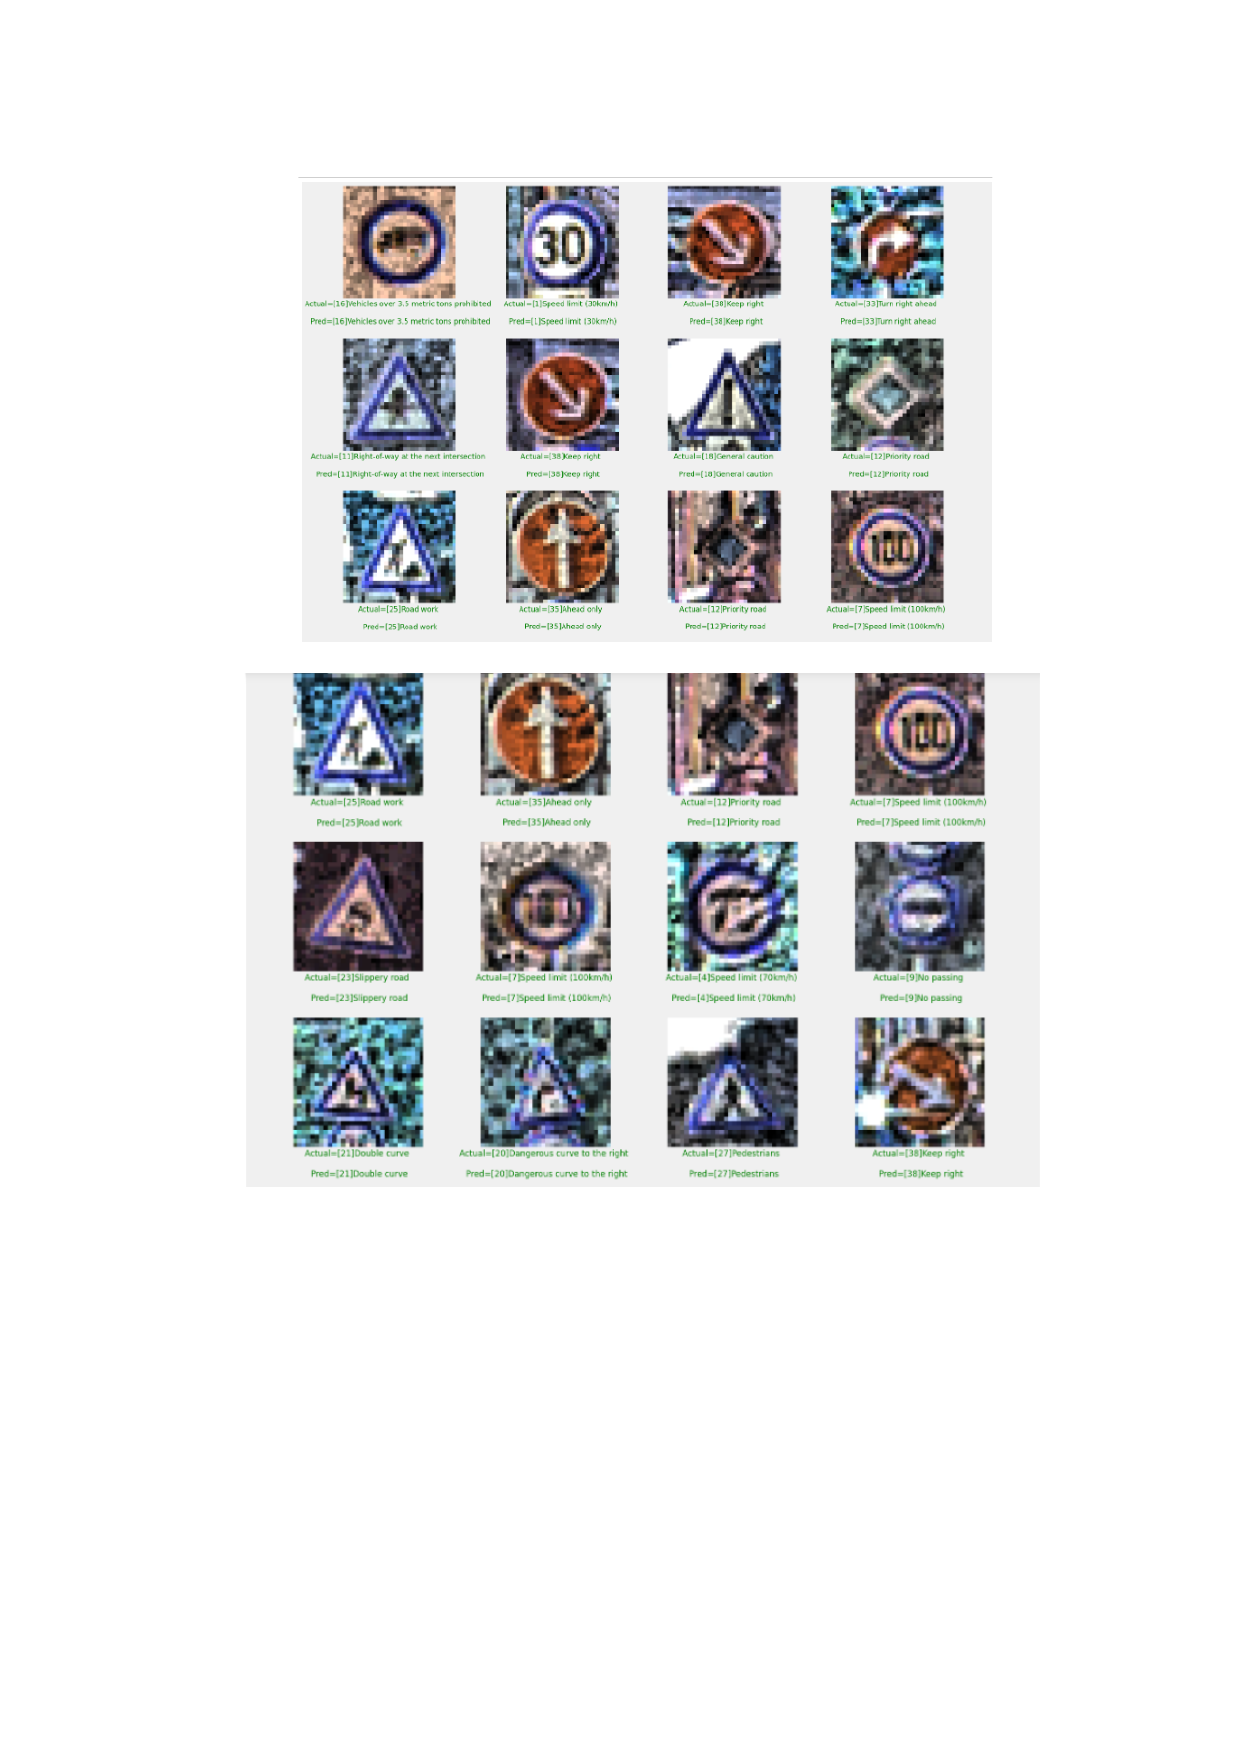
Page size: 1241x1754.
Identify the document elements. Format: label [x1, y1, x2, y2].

picture [244, 673, 1040, 1187]
picture [292, 177, 993, 642]
